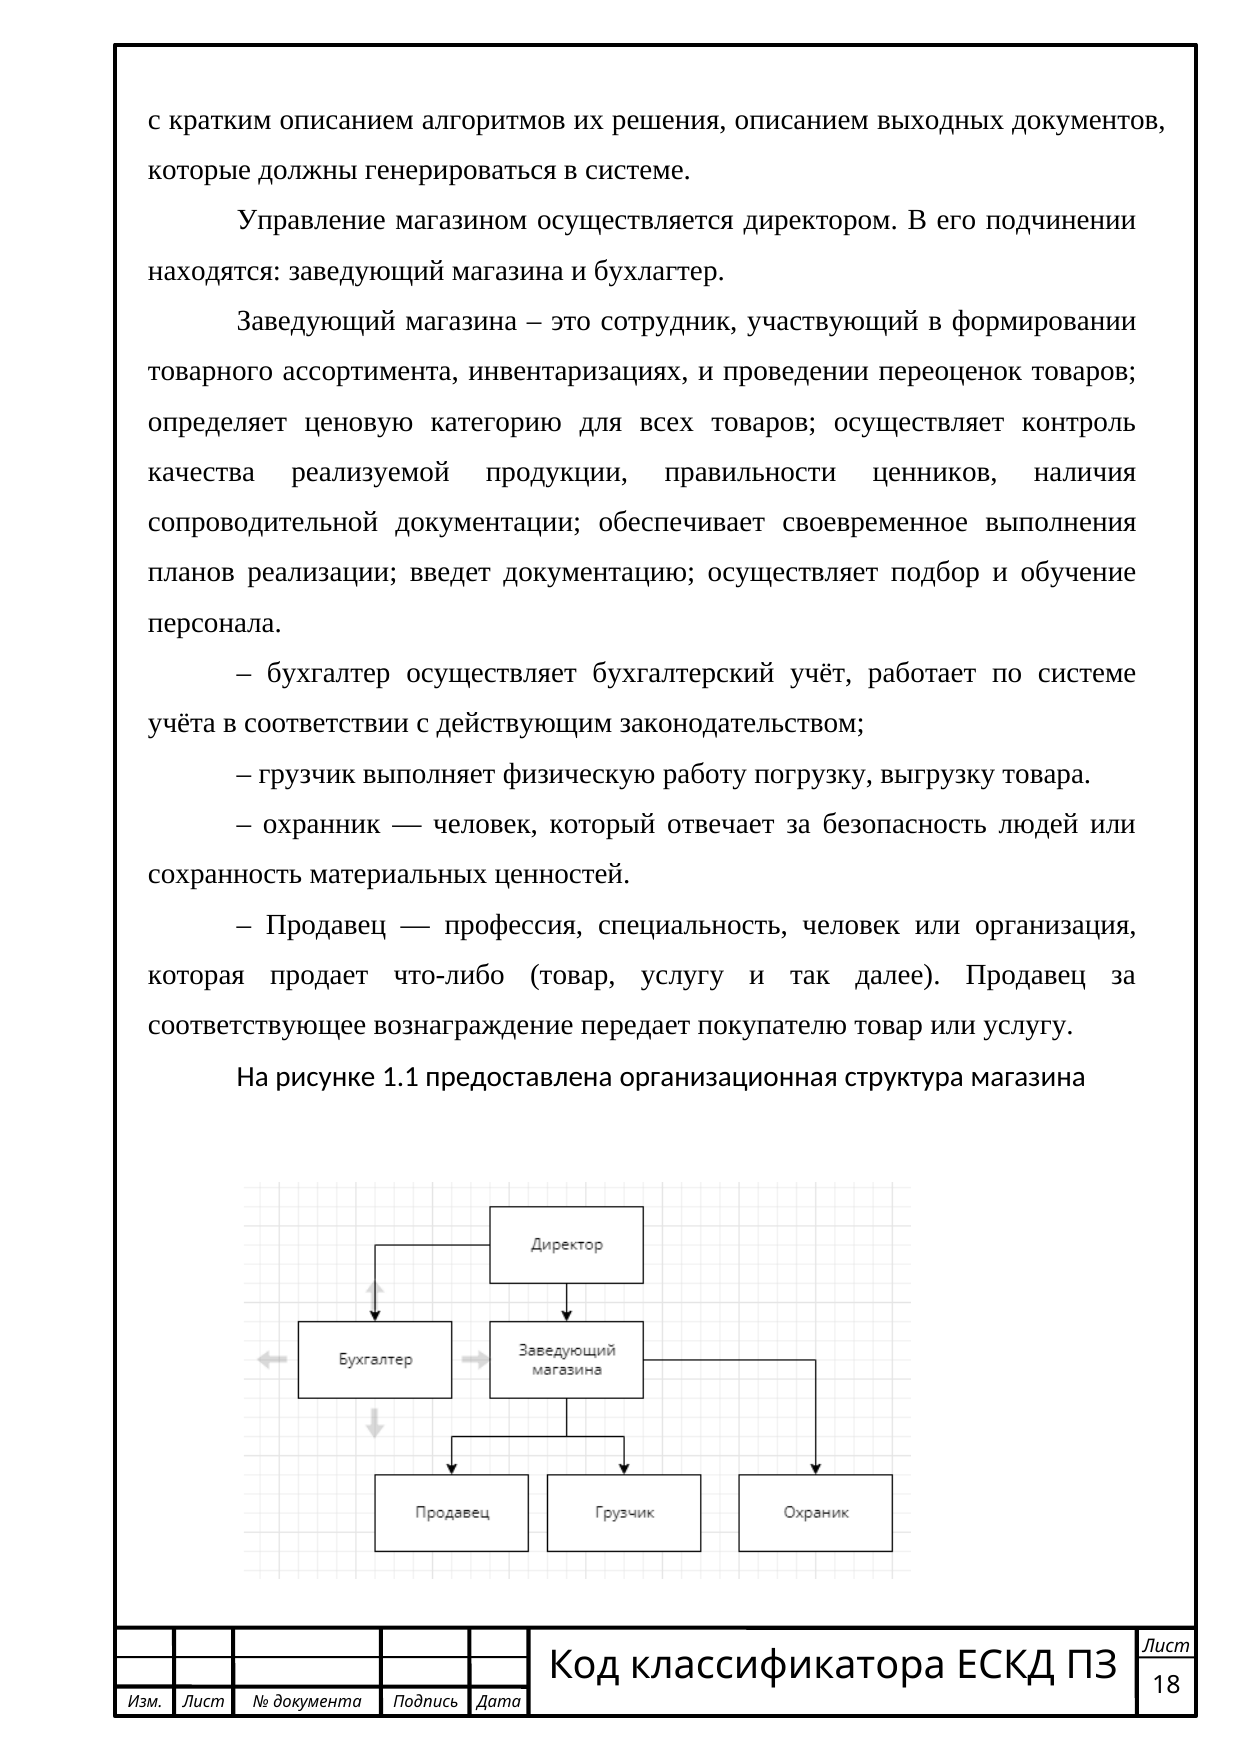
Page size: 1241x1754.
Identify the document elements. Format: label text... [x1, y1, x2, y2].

text Заведующий магазина – это сотрудник, участвующий в формировании товарного ассортимента, инвентаризациях, и проведении переоценок товаров; определяет ценовую категорию для всех товаров; осуществляет контроль качества реализуемой продукции, правильности ценников, наличия сопроводительной документации; обеспечивает своевременное выполнения планов реализации; введет документацию; осуществляет подбор и обучение персонала. [148, 303, 1137, 638]
text Управление магазином осуществляется директором. В его подчинении находятся: заведующий магазина и бухлагтер. [148, 202, 1137, 286]
text – Продавец — профессия, специальность, человек или организация, которая продает что-либо (товар, услугу и так далее). Продавец за соответствующее вознаграждение передает покупателю товар или услугу. [148, 907, 1137, 1041]
text – грузчик выполняет физическую работу погрузку, выгрузку товара. [148, 756, 1137, 789]
text – охранник — человек, который отвечает за безопасность людей или сохранность материальных ценностей. [148, 806, 1137, 890]
list На рисунке 1.1 предоставлена организационная структура магазина [148, 1058, 1137, 1093]
text – бухгалтер осуществляет бухгалтерский учёт, работает по системе учёта в соответствии с действующим законодательством; [148, 655, 1137, 739]
picture [243, 1182, 911, 1579]
